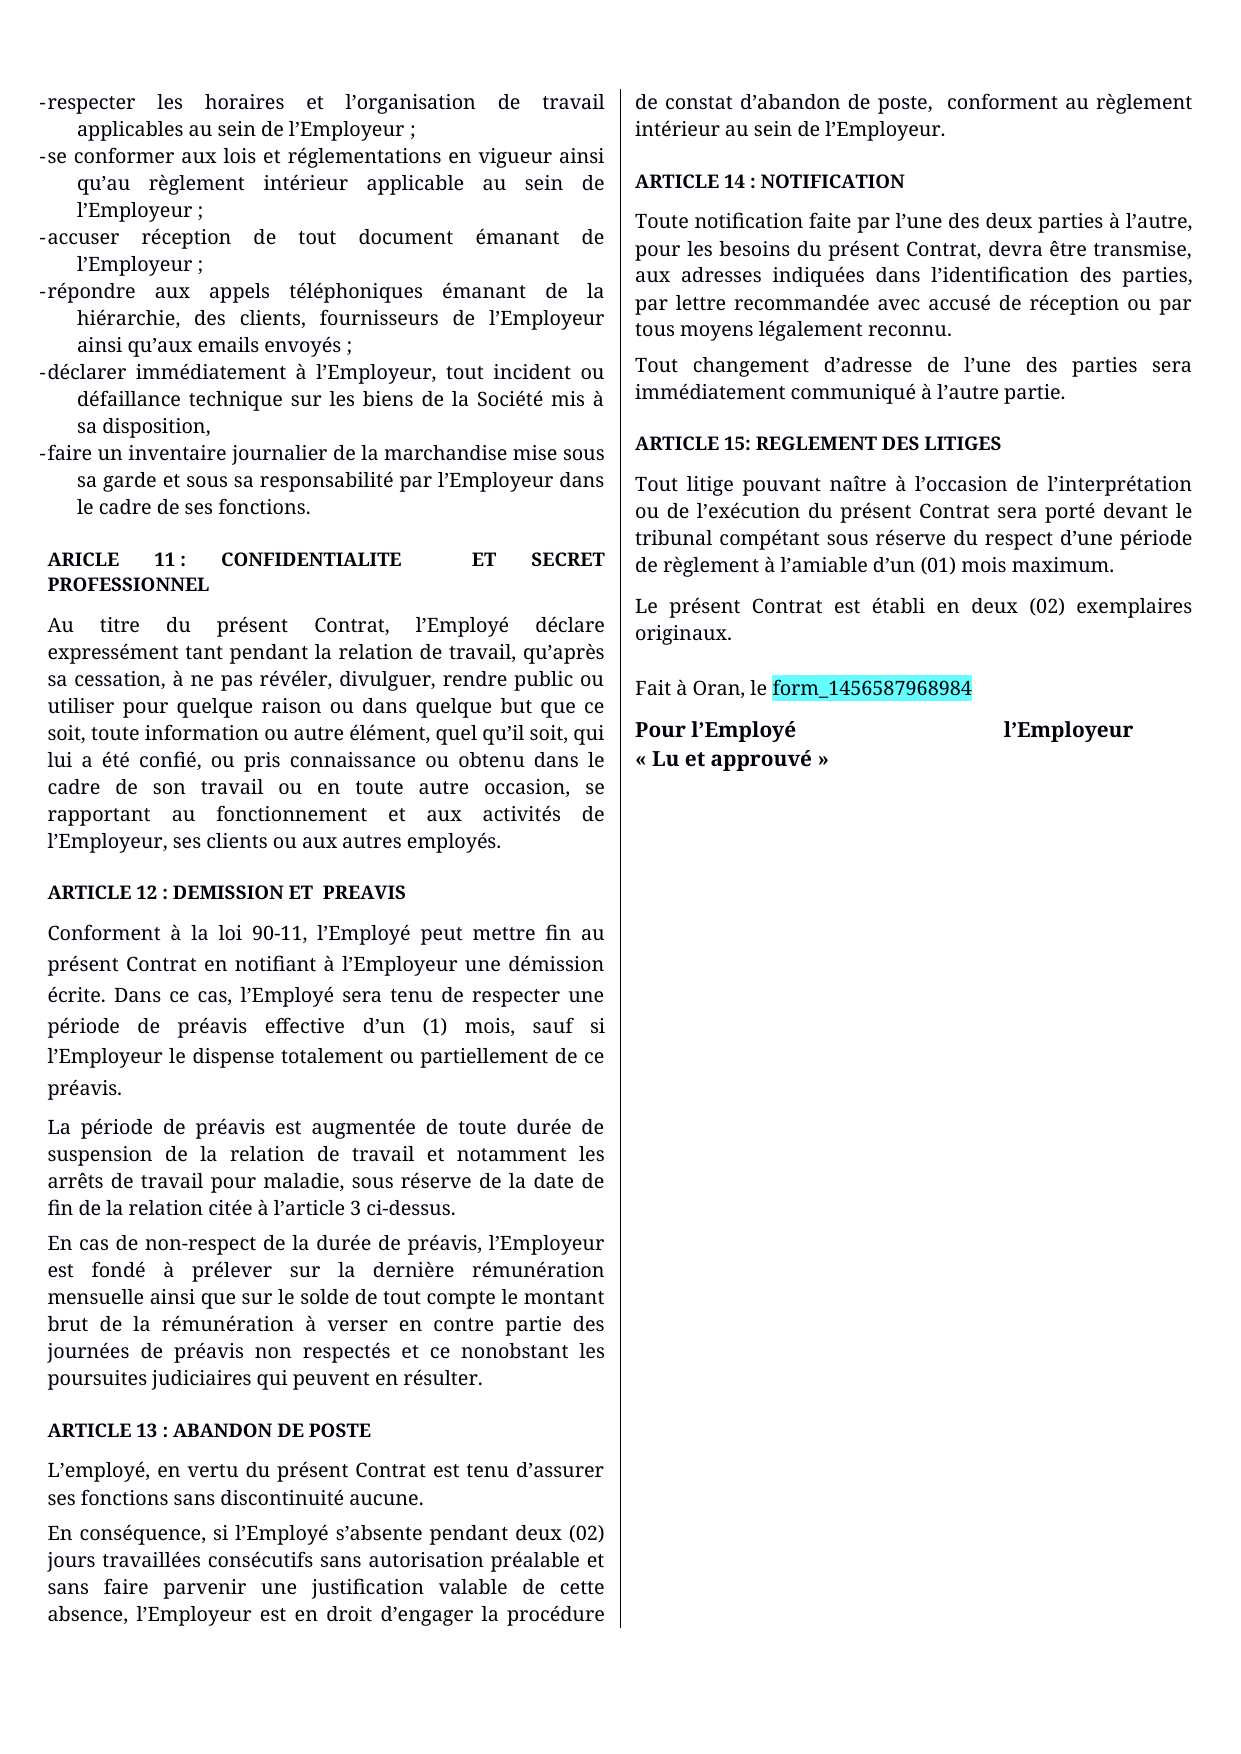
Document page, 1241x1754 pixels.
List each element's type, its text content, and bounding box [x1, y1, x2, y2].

text En conséquence, si l’Employé s’absente pendant deux (02) jours travaillées consécutifs sans autorisation préalable et sans faire parvenir une justification valable de cette absence, l’Employeur est en droit d’engager la procédure de constat d’abandon de poste, conforment au règlement intérieur au sein de l’Employeur. [47, 1519, 605, 1627]
text ARICLE 11 : CONFIDENTIALITE ET SECRET PROFESSIONNEL [47, 546, 605, 597]
text ARTICLE 13 : ABANDON DE POSTE [47, 1417, 605, 1443]
list accuser réception de tout document émanant de l’Employeur ; [39, 223, 605, 277]
text ARTICLE 12 : DEMISSION ET PREAVIS [47, 879, 605, 905]
text ARTICLE 15: REGLEMENT DES LITIGES [635, 431, 1193, 456]
text Le présent Contrat est établi en deux (02) exemplaires originaux. [635, 592, 1193, 646]
text La période de préavis est augmentée de toute durée de suspension de la relation de travail et notamment les arrêts de travail pour maladie, sous réserve de la date de fin de la relation citée à l’article 3 ci-dessus. [47, 1113, 605, 1221]
text Fait à Oran, le form_1456587968984 [635, 674, 1193, 701]
list faire un inventaire journalier de la marchandise mise sous sa garde et sous sa responsabilité par l’Employeur dans le cadre de ses fonctions. [39, 439, 605, 520]
text ARTICLE 14 : NOTIFICATION [635, 168, 1193, 194]
text Tout changement d’adresse de l’une des parties sera immédiatement communiqué à l’autre partie. [635, 351, 1193, 405]
text L’employé, en vertu du présent Contrat est tenu d’assurer ses fonctions sans discontinuité aucune. [47, 1457, 605, 1511]
text Conforment à la loi 90-11, l’Employé peut mettre fin au présent Contrat en notifiant à l’Employeur une démission écrite. Dans ce cas, l’Employé sera tenu de respecter une période de préavis effective d’un (1) mois, sauf si l’Employeur le dispense totalement ou partiellement de ce préavis. [47, 919, 605, 1101]
text Pour l’Employé l’Employeur « Lu et approuvé » [635, 716, 1193, 772]
list déclarer immédiatement à l’Employeur, tout incident ou défaillance technique sur les biens de la Société mis à sa disposition, [39, 358, 605, 439]
text Toute notification faite par l’une des deux parties à l’autre, pour les besoins du présent Contrat, devra être transmise, aux adresses indiquées dans l’identification des parties, par lettre recommandée avec accusé de réception ou par tous moyens légalement reconnu. [635, 208, 1193, 343]
text En conséquence, si l’Employé s’absente pendant deux (02) jours travaillées consécutifs sans autorisation préalable et sans faire parvenir une justification valable de cette absence, l’Employeur est en droit d’engager la procédure de constat d’abandon de poste, conforment au règlement intérieur au sein de l’Employeur. [635, 89, 1193, 143]
list répondre aux appels téléphoniques émanant de la hiérarchie, des clients, fournisseurs de l’Employeur ainsi qu’aux emails envoyés ; [39, 277, 605, 358]
text En cas de non-respect de la durée de préavis, l’Employeur est fondé à prélever sur la dernière rémunération mensuelle ainsi que sur le solde de tout compte le montant brut de la rémunération à verser en contre partie des journées de préavis non respectés et ce nonobstant les poursuites judiciaires qui peuvent en résulter. [47, 1230, 605, 1392]
list se conformer aux lois et réglementations en vigueur ainsi qu’au règlement intérieur applicable au sein de l’Employeur ; [39, 143, 605, 223]
list respecter les horaires et l’organisation de travail applicables au sein de l’Employeur ; [39, 89, 605, 143]
text Au titre du présent Contrat, l’Employé déclare expressément tant pendant la relation de travail, qu’après sa cessation, à ne pas révéler, divulguer, rendre public ou utiliser pour quelque raison ou dans quelque but que ce soit, toute information ou autre élément, quel qu’il soit, qui lui a été confié, ou pris connaissance ou obtenu dans le cadre de son travail ou en toute autre occasion, se rapportant au fonctionnement et aux activités de l’Employeur, ses clients ou aux autres employés. [47, 611, 605, 854]
text Tout litige pouvant naître à l’occasion de l’interprétation ou de l’exécution du présent Contrat sera porté devant le tribunal compétant sous réserve du respect d’une période de règlement à l’amiable d’un (01) mois maximum. [635, 470, 1193, 578]
